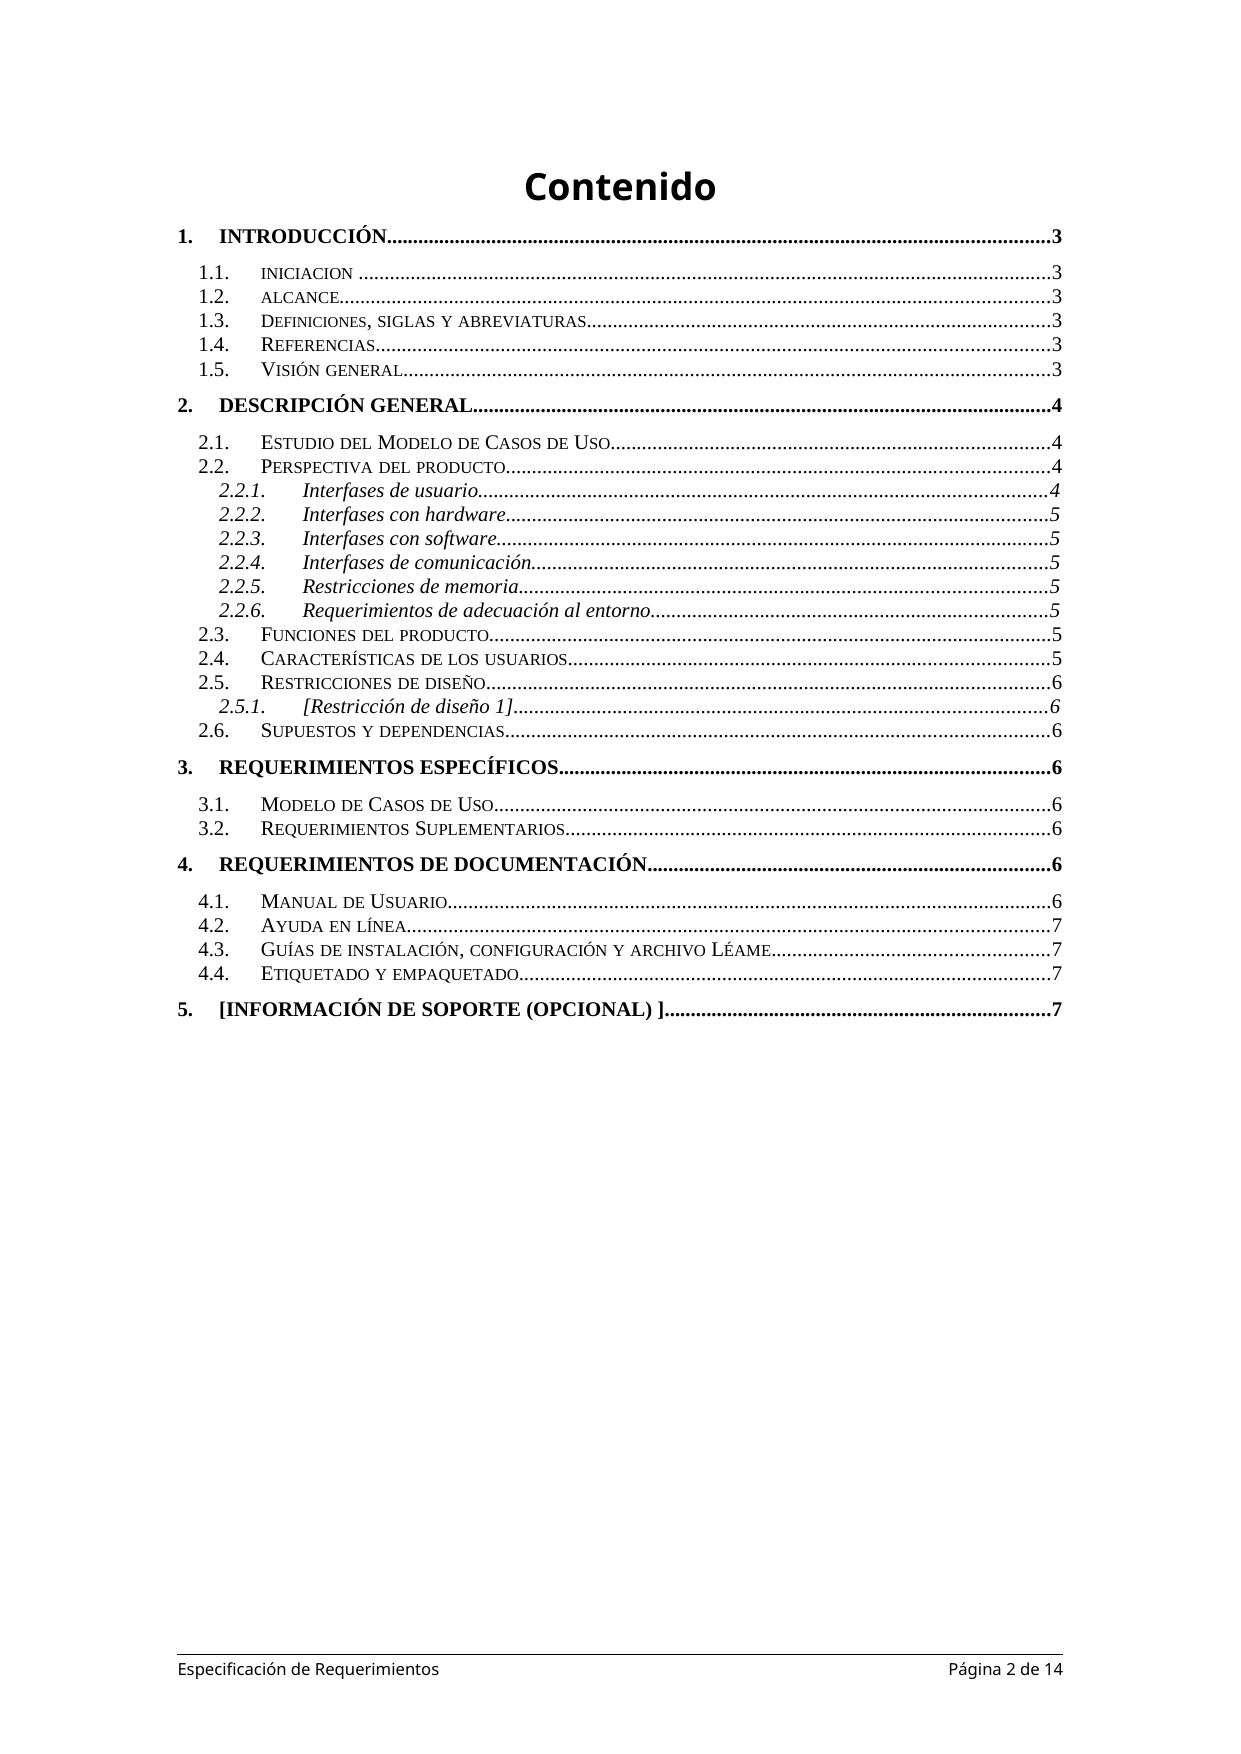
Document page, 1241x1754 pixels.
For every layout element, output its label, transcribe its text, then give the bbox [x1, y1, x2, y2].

text 4. Requerimientos de documentación 6 [177, 852, 1063, 876]
text 2.2.3. Interfases con software 5 [219, 526, 1063, 550]
text 3.1. Modelo de Casos de Uso 6 [198, 791, 1063, 816]
text 4.4. Etiquetado y empaquetado 7 [198, 961, 1063, 985]
text 5. [Información de soporte (opcional) ] 7 [177, 997, 1063, 1021]
text 2.2.2. Interfases con hardware 5 [219, 502, 1063, 526]
text 4.3. Guías de instalación, configuración y archivo Léame. 7 [198, 937, 1063, 961]
text 2.2.4. Interfases de comunicación 5 [219, 550, 1063, 574]
text 2.5.1. [Restricción de diseño 1] 6 [219, 694, 1063, 718]
text 1.4. Referencias 3 [198, 332, 1063, 356]
text 2.1. Estudio del Modelo de Casos de Uso 4 [198, 429, 1063, 454]
text 1.3. Definiciones, siglas y abreviaturas. 3 [198, 308, 1063, 332]
text 2.4. Características de los usuarios 5 [198, 646, 1063, 670]
text 2.2. Perspectiva del producto 4 [198, 454, 1063, 478]
text 2. Descripción general 4 [177, 393, 1063, 417]
text 2.2.6. Requerimientos de adecuación al entorno 5 [219, 598, 1063, 622]
text 4.2. Ayuda en línea 7 [198, 913, 1063, 937]
text 2.2.5. Restricciones de memoria 5 [219, 574, 1063, 598]
text Contenido [177, 160, 1063, 211]
text 2.2.1. Interfases de usuario 4 [219, 478, 1063, 502]
text 1.1. iniciacion 3 [198, 260, 1063, 284]
text 2.5. Restricciones de diseño 6 [198, 670, 1063, 694]
text 1. Introducción 3 [177, 224, 1063, 248]
text 4.1. Manual de Usuario 6 [198, 889, 1063, 913]
text 3. Requerimientos específicos 6 [177, 755, 1063, 779]
text 3.2. Requerimientos Suplementarios 6 [198, 816, 1063, 839]
text 2.6. Supuestos y dependencias 6 [198, 718, 1063, 742]
text 1.5. Visión general 3 [198, 356, 1063, 381]
text 1.2. alcance 3 [198, 284, 1063, 308]
text 2.3. Funciones del producto 5 [198, 622, 1063, 646]
